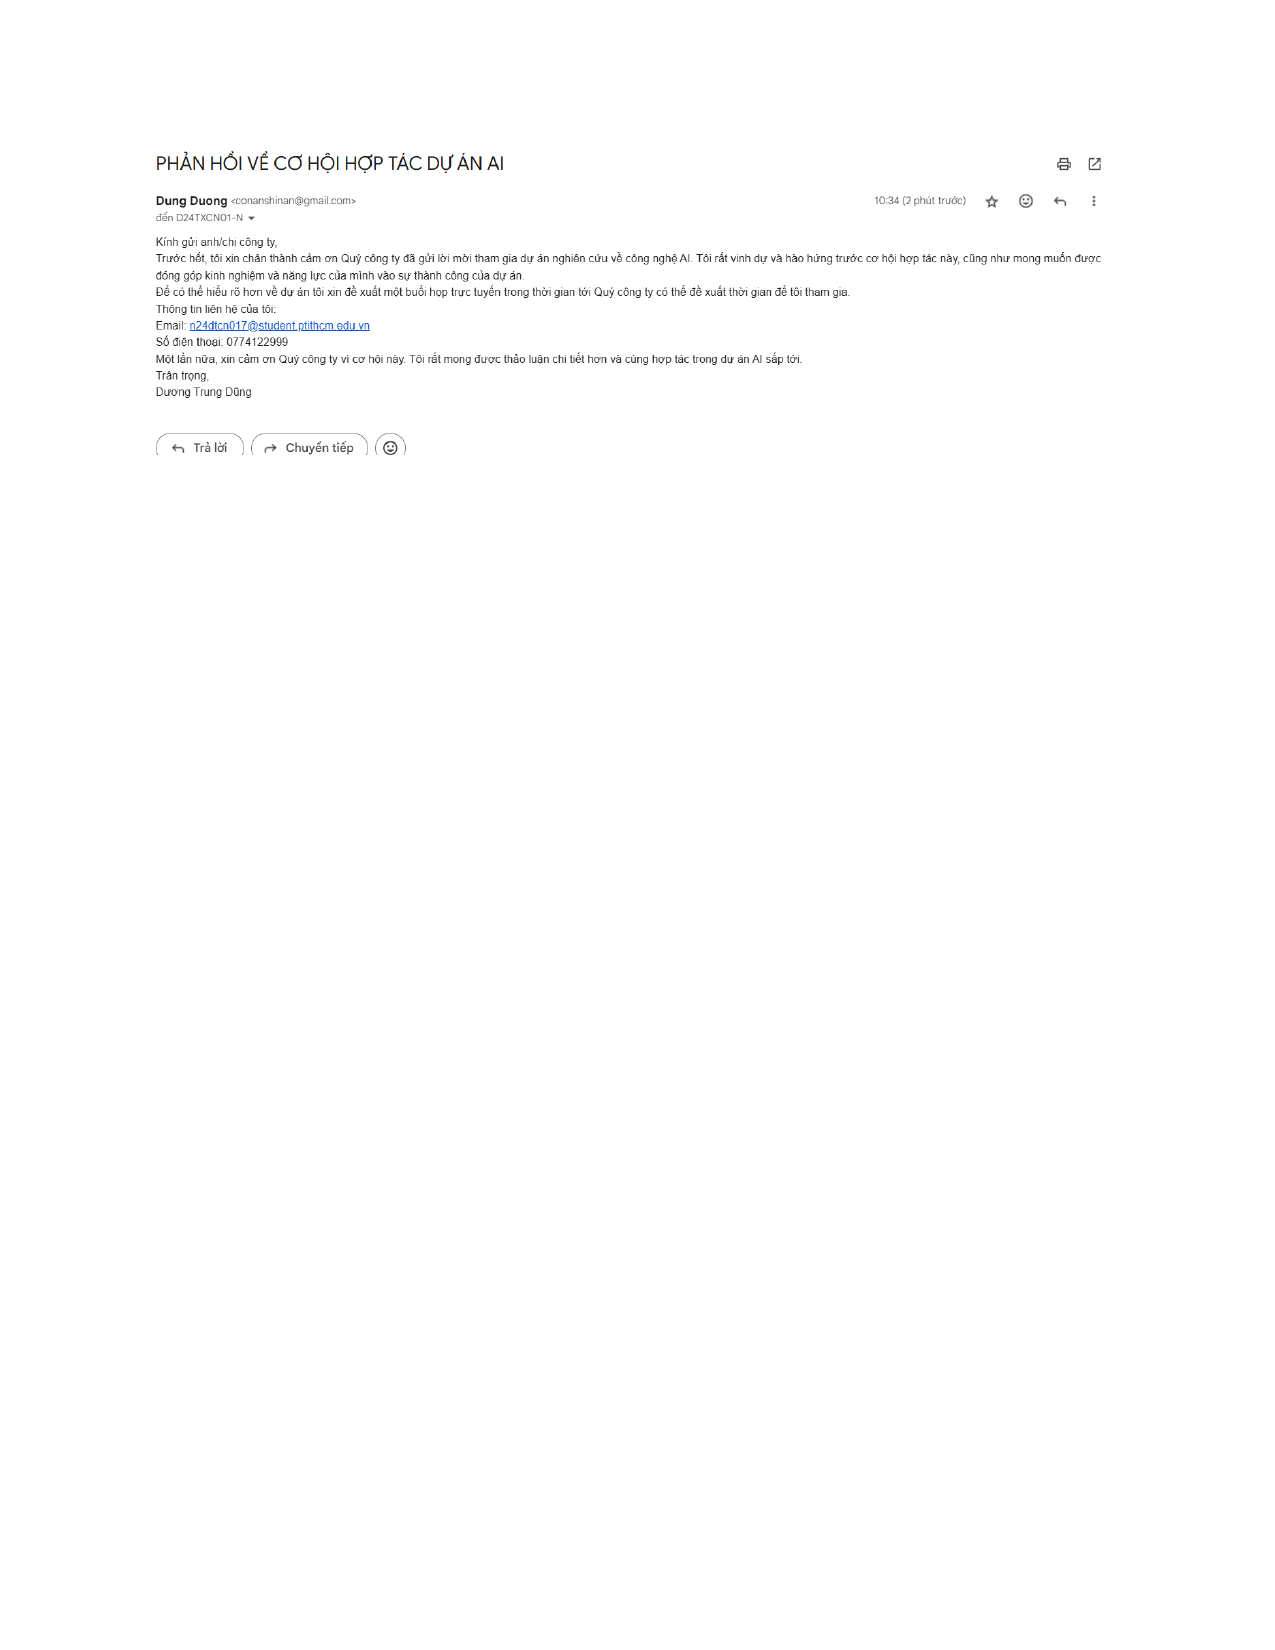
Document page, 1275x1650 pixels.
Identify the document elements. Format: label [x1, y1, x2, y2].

picture [150, 150, 1125, 455]
